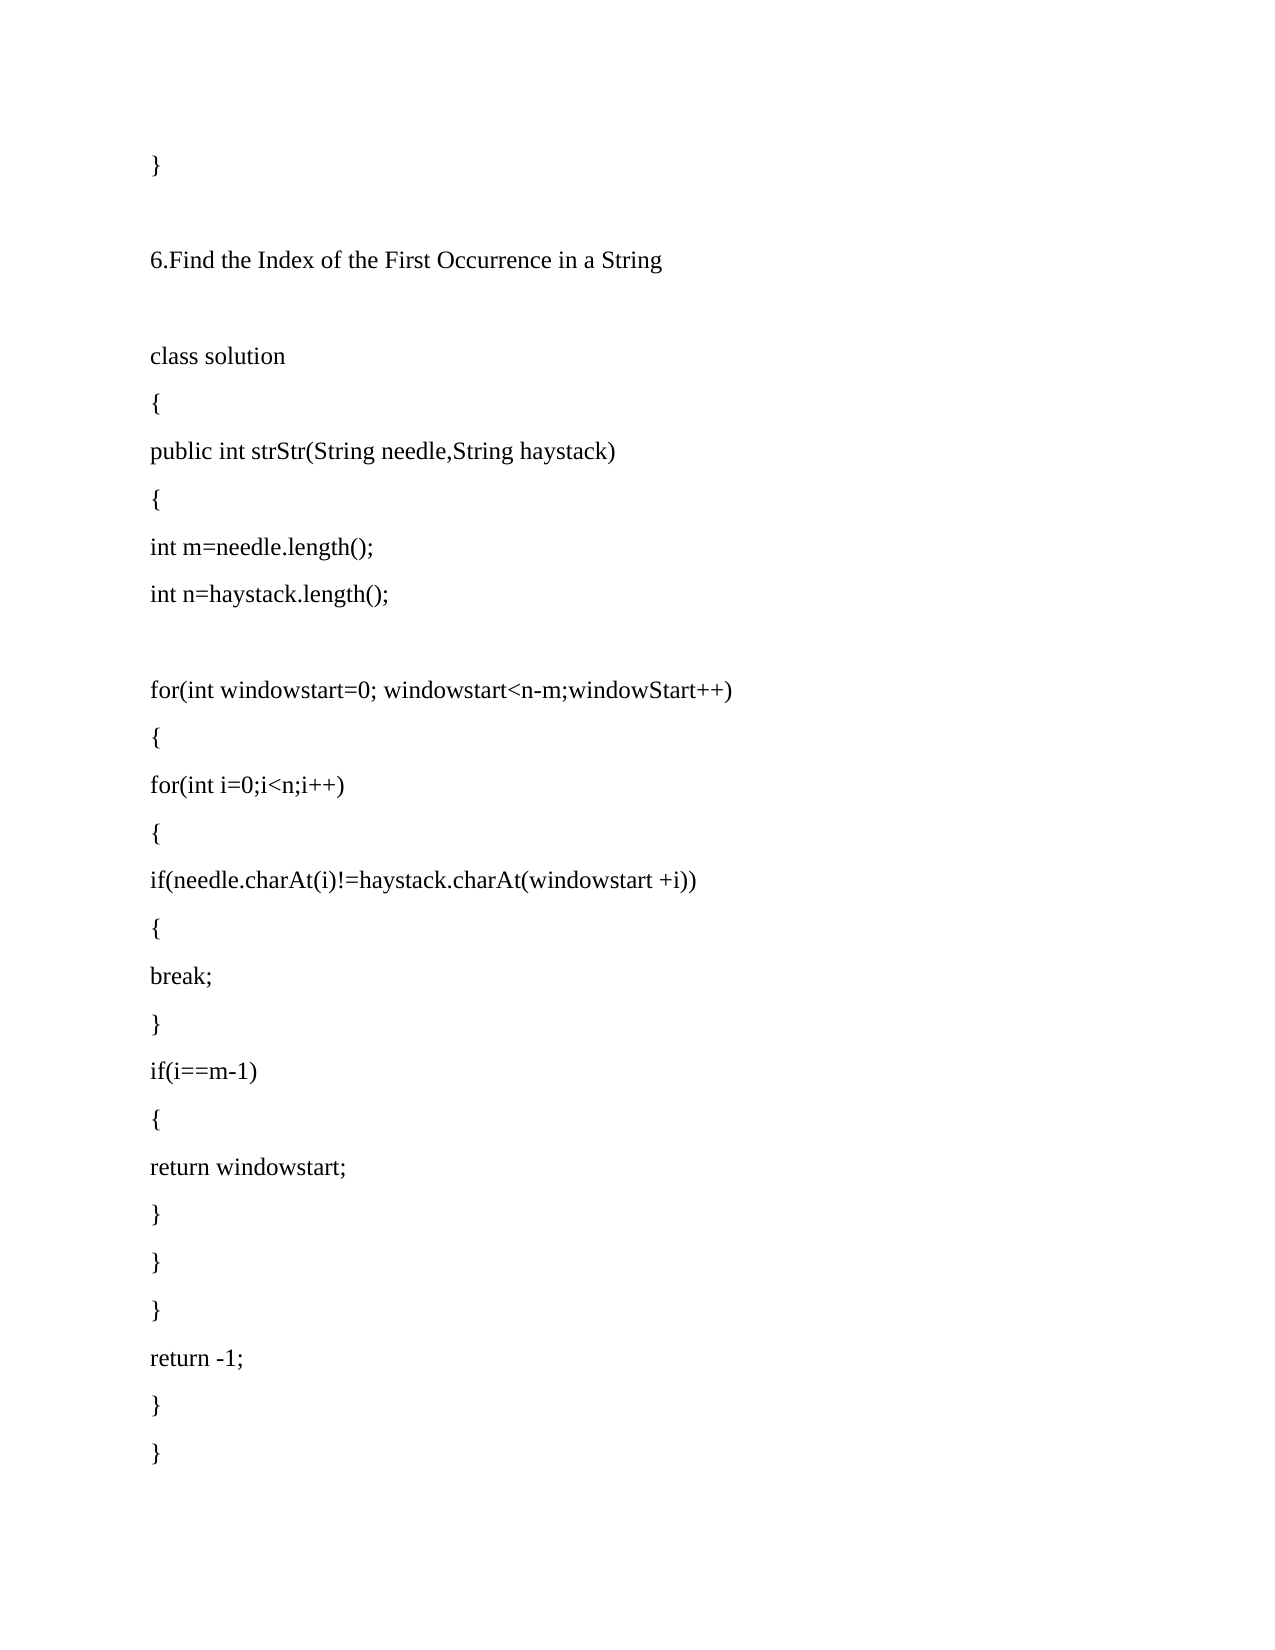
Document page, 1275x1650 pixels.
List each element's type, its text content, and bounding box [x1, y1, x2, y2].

text public int strStr(String needle,String haystack) [150, 436, 1125, 465]
text int m=needle.length(); [150, 532, 1125, 560]
text { [150, 818, 1125, 847]
text { [150, 484, 1125, 513]
text } [150, 1247, 1125, 1276]
text { [150, 388, 1125, 417]
text } [150, 1438, 1125, 1467]
text return windowstart; [150, 1152, 1125, 1181]
text class solution [150, 341, 1125, 369]
text break; [150, 961, 1125, 990]
text { [150, 913, 1125, 942]
text if(i==m-1) [150, 1056, 1125, 1085]
text for(int i=0;i<n;i++) [150, 770, 1125, 799]
text for(int windowstart=0; windowstart<n-m;windowStart++) [150, 675, 1125, 703]
text } [150, 1390, 1125, 1419]
text return -1; [150, 1343, 1125, 1371]
text if(needle.charAt(i)!=haystack.charAt(windowstart +i)) [150, 866, 1125, 894]
text } [150, 1199, 1125, 1228]
text int n=haystack.length(); [150, 579, 1125, 608]
text { [150, 722, 1125, 751]
text { [150, 1104, 1125, 1133]
text } [150, 1295, 1125, 1324]
text } [150, 150, 1125, 179]
text 6.Find the Index of the First Occurrence in a String [150, 245, 1125, 274]
text } [150, 1009, 1125, 1037]
